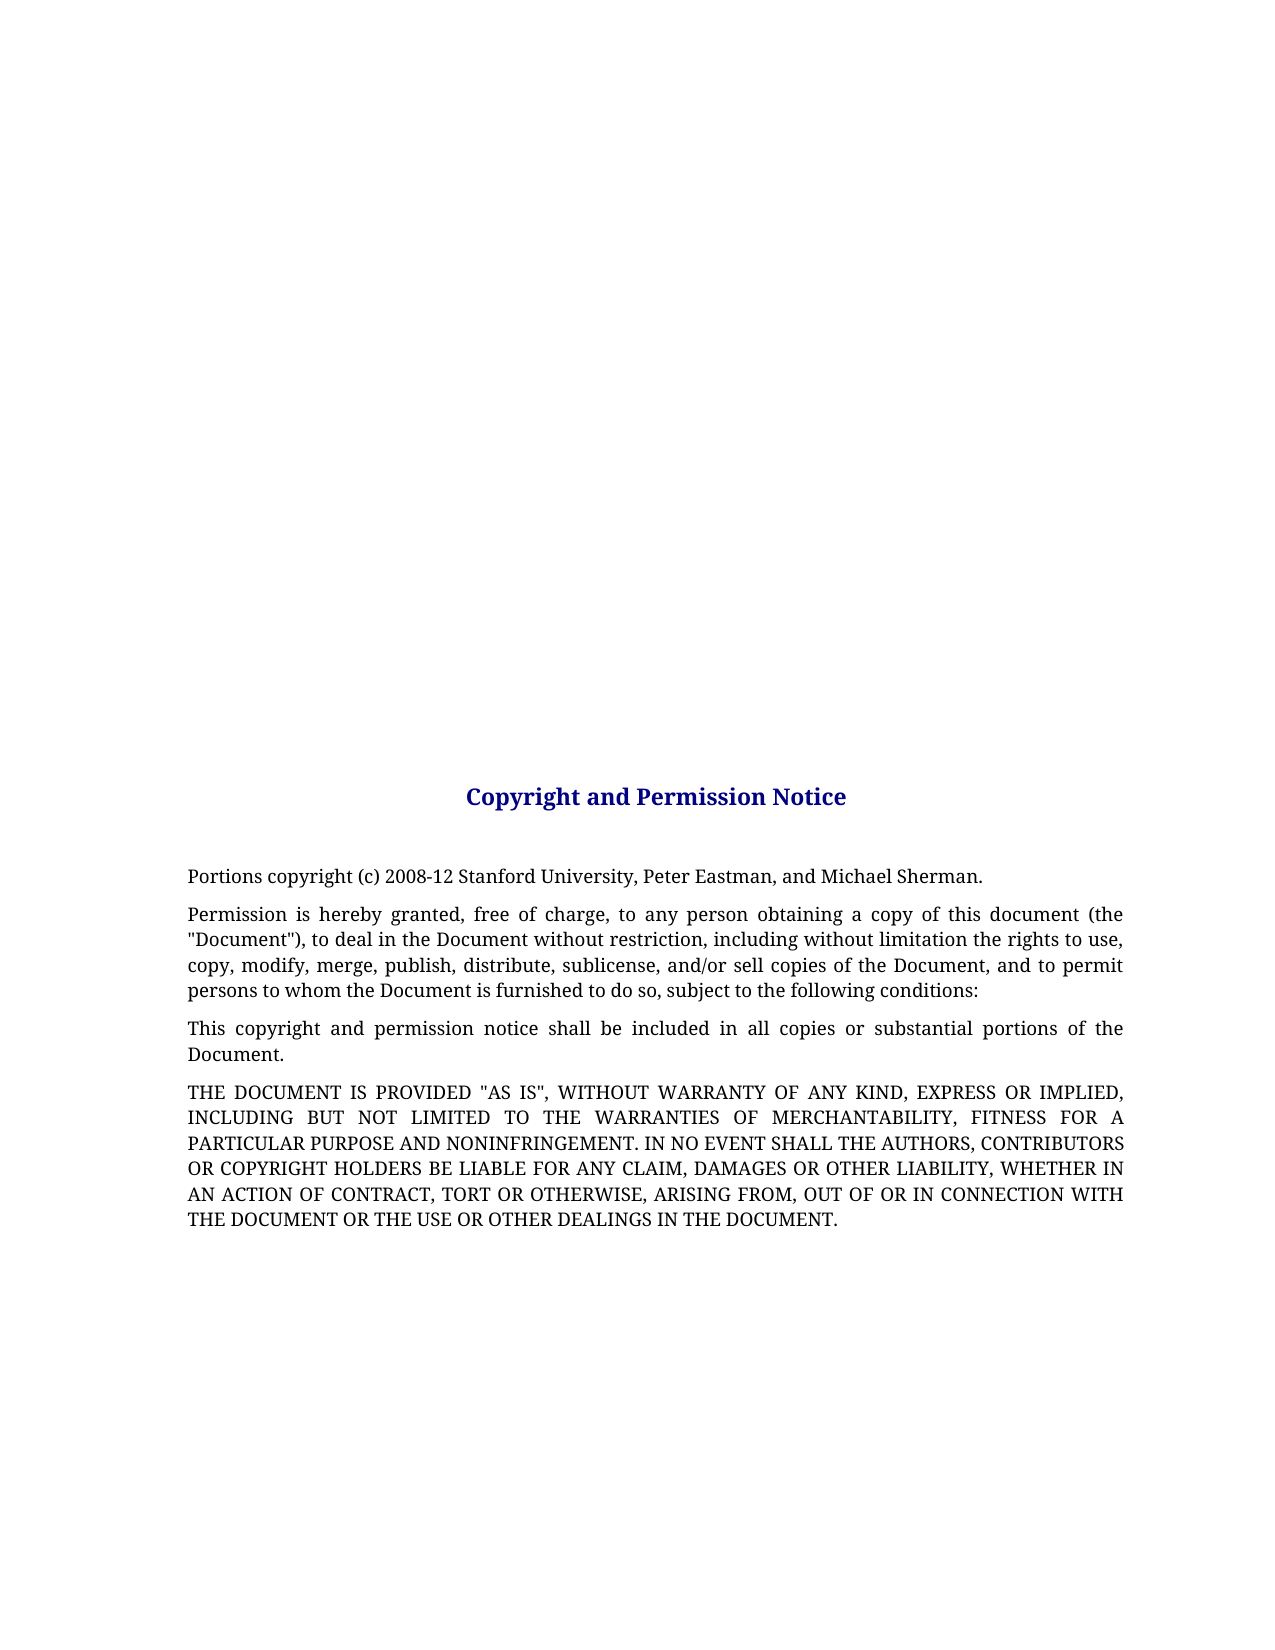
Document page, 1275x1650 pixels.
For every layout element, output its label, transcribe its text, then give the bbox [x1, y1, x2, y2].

text Portions copyright (c) 2008-12 Stanford University, Peter Eastman, and Michael Sherman. [187, 863, 1125, 888]
text Copyright and Permission Notice [187, 781, 1125, 812]
text Permission is hereby granted, free of charge, to any person obtaining a copy of this document (the "Document"), to deal in the Document without restriction, including without limitation the rights to use, copy, modify, merge, publish, distribute, sublicense, and/or sell copies of the Document, and to permit persons to whom the Document is furnished to do so, subject to the following conditions: [187, 901, 1125, 1003]
text THE DOCUMENT IS PROVIDED "AS IS", WITHOUT WARRANTY OF ANY KIND, EXPRESS OR IMPLIED, INCLUDING BUT NOT LIMITED TO THE WARRANTIES OF MERCHANTABILITY, FITNESS FOR A PARTICULAR PURPOSE AND NONINFRINGEMENT. IN NO EVENT SHALL THE AUTHORS, CONTRIBUTORS OR COPYRIGHT HOLDERS BE LIABLE FOR ANY CLAIM, DAMAGES OR OTHER LIABILITY, WHETHER IN AN ACTION OF CONTRACT, TORT OR OTHERWISE, ARISING FROM, OUT OF OR IN CONNECTION WITH THE DOCUMENT OR THE USE OR OTHER DEALINGS IN THE DOCUMENT. [187, 1079, 1125, 1232]
text This copyright and permission notice shall be included in all copies or substantial portions of the Document. [187, 1016, 1125, 1067]
